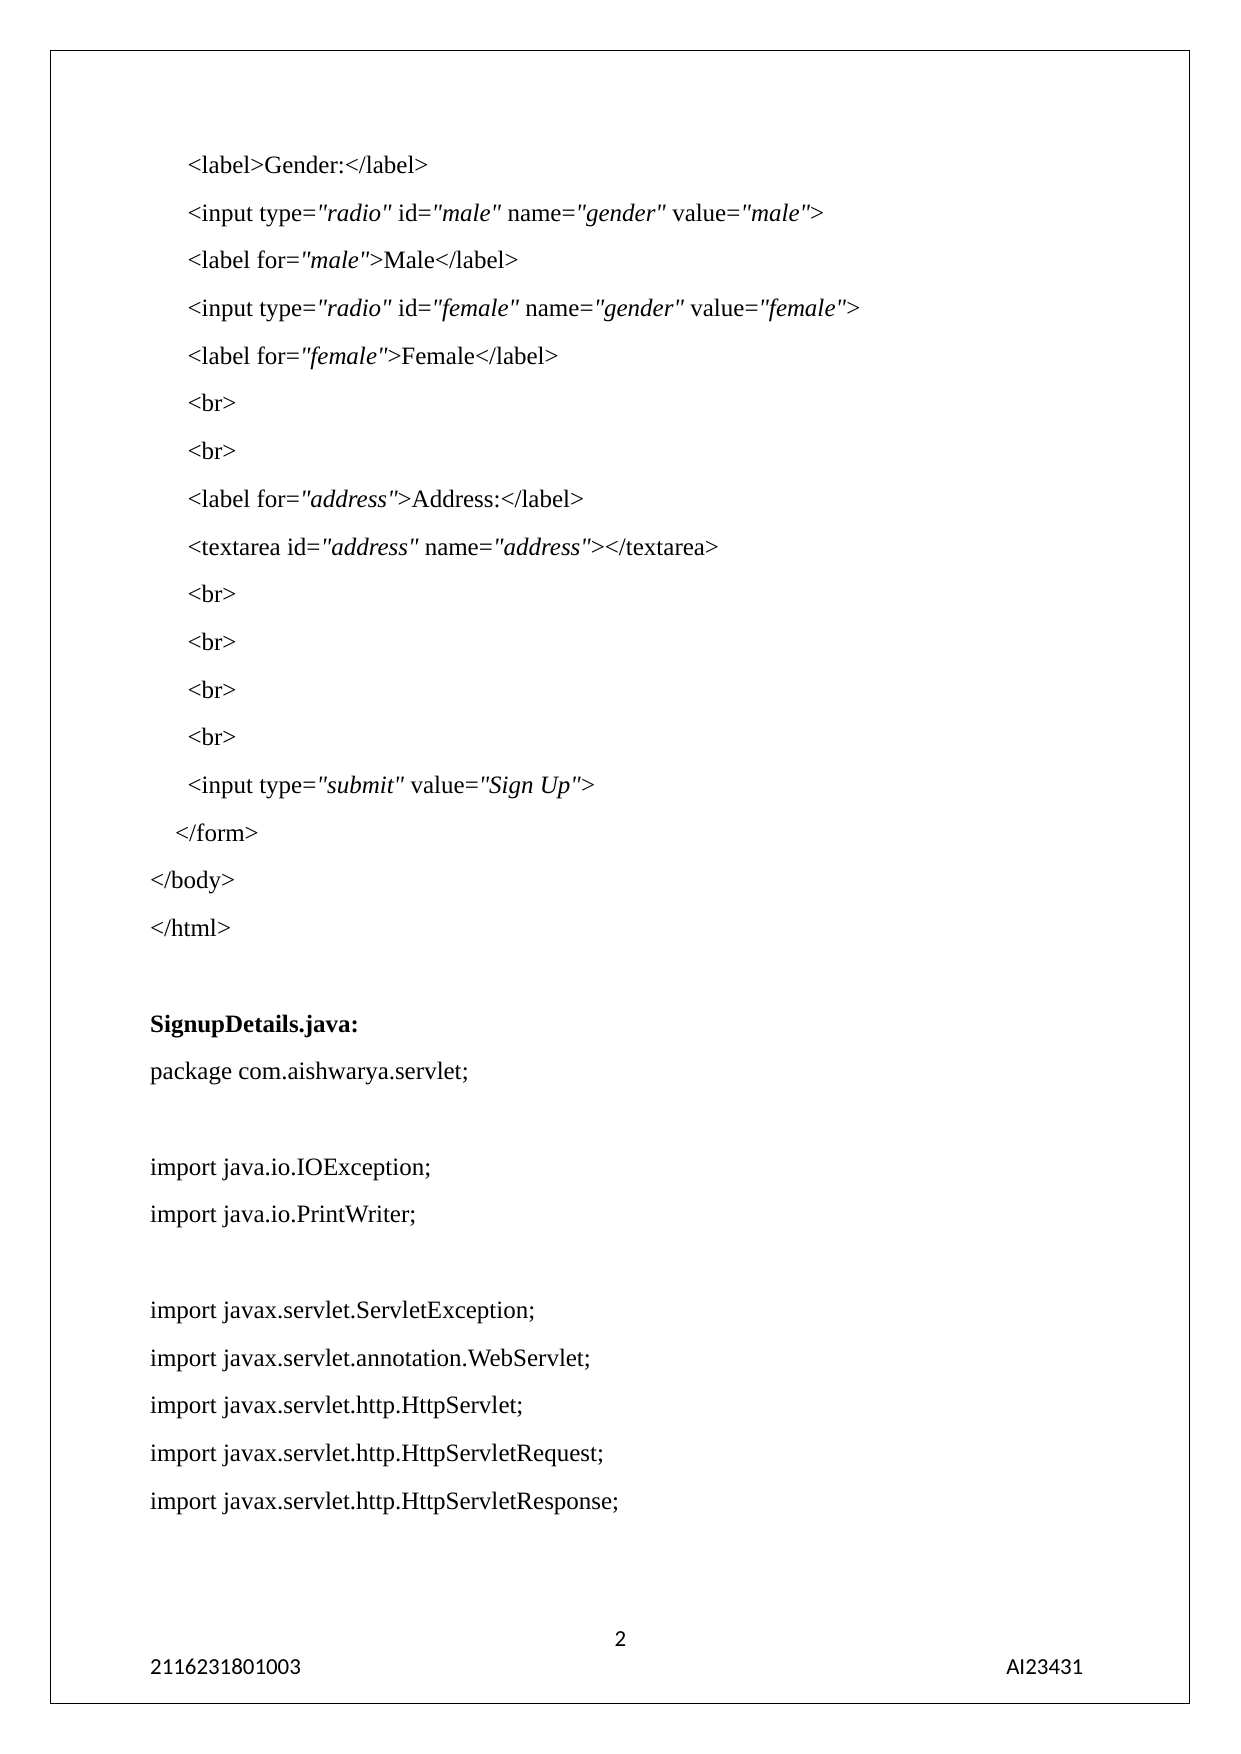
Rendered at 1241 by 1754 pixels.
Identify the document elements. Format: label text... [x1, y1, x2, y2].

text </body> [150, 866, 1090, 894]
text <label for="address">Address:</label> [150, 484, 1090, 513]
text <input type="radio" id="female" name="gender" value="female"> [150, 293, 1090, 322]
text <br> [150, 722, 1090, 751]
text import javax.servlet.annotation.WebServlet; [150, 1343, 1090, 1371]
text import java.io.PrintWriter; [150, 1199, 1090, 1228]
text <input type="submit" value="Sign Up"> [150, 770, 1090, 799]
text import javax.servlet.http.HttpServlet; [150, 1390, 1090, 1419]
text <textarea id="address" name="address"></textarea> [150, 532, 1090, 560]
text <input type="radio" id="male" name="gender" value="male"> [150, 198, 1090, 226]
text <label for="female">Female</label> [150, 341, 1090, 369]
text import java.io.IOException; [150, 1152, 1090, 1181]
text <br> [150, 675, 1090, 703]
text import javax.servlet.ServletException; [150, 1295, 1090, 1324]
text import javax.servlet.http.HttpServletResponse; [150, 1486, 1090, 1514]
text <br> [150, 579, 1090, 608]
text <br> [150, 436, 1090, 465]
text import javax.servlet.http.HttpServletRequest; [150, 1438, 1090, 1467]
text <br> [150, 627, 1090, 656]
text <br> [150, 388, 1090, 417]
text package com.aishwarya.servlet; [150, 1056, 1090, 1085]
text </form> [150, 818, 1090, 847]
text <label for="male">Male</label> [150, 245, 1090, 274]
text SignupDetails.java: [150, 1009, 1090, 1037]
text </html> [150, 913, 1090, 942]
text <label>Gender:</label> [150, 150, 1090, 179]
